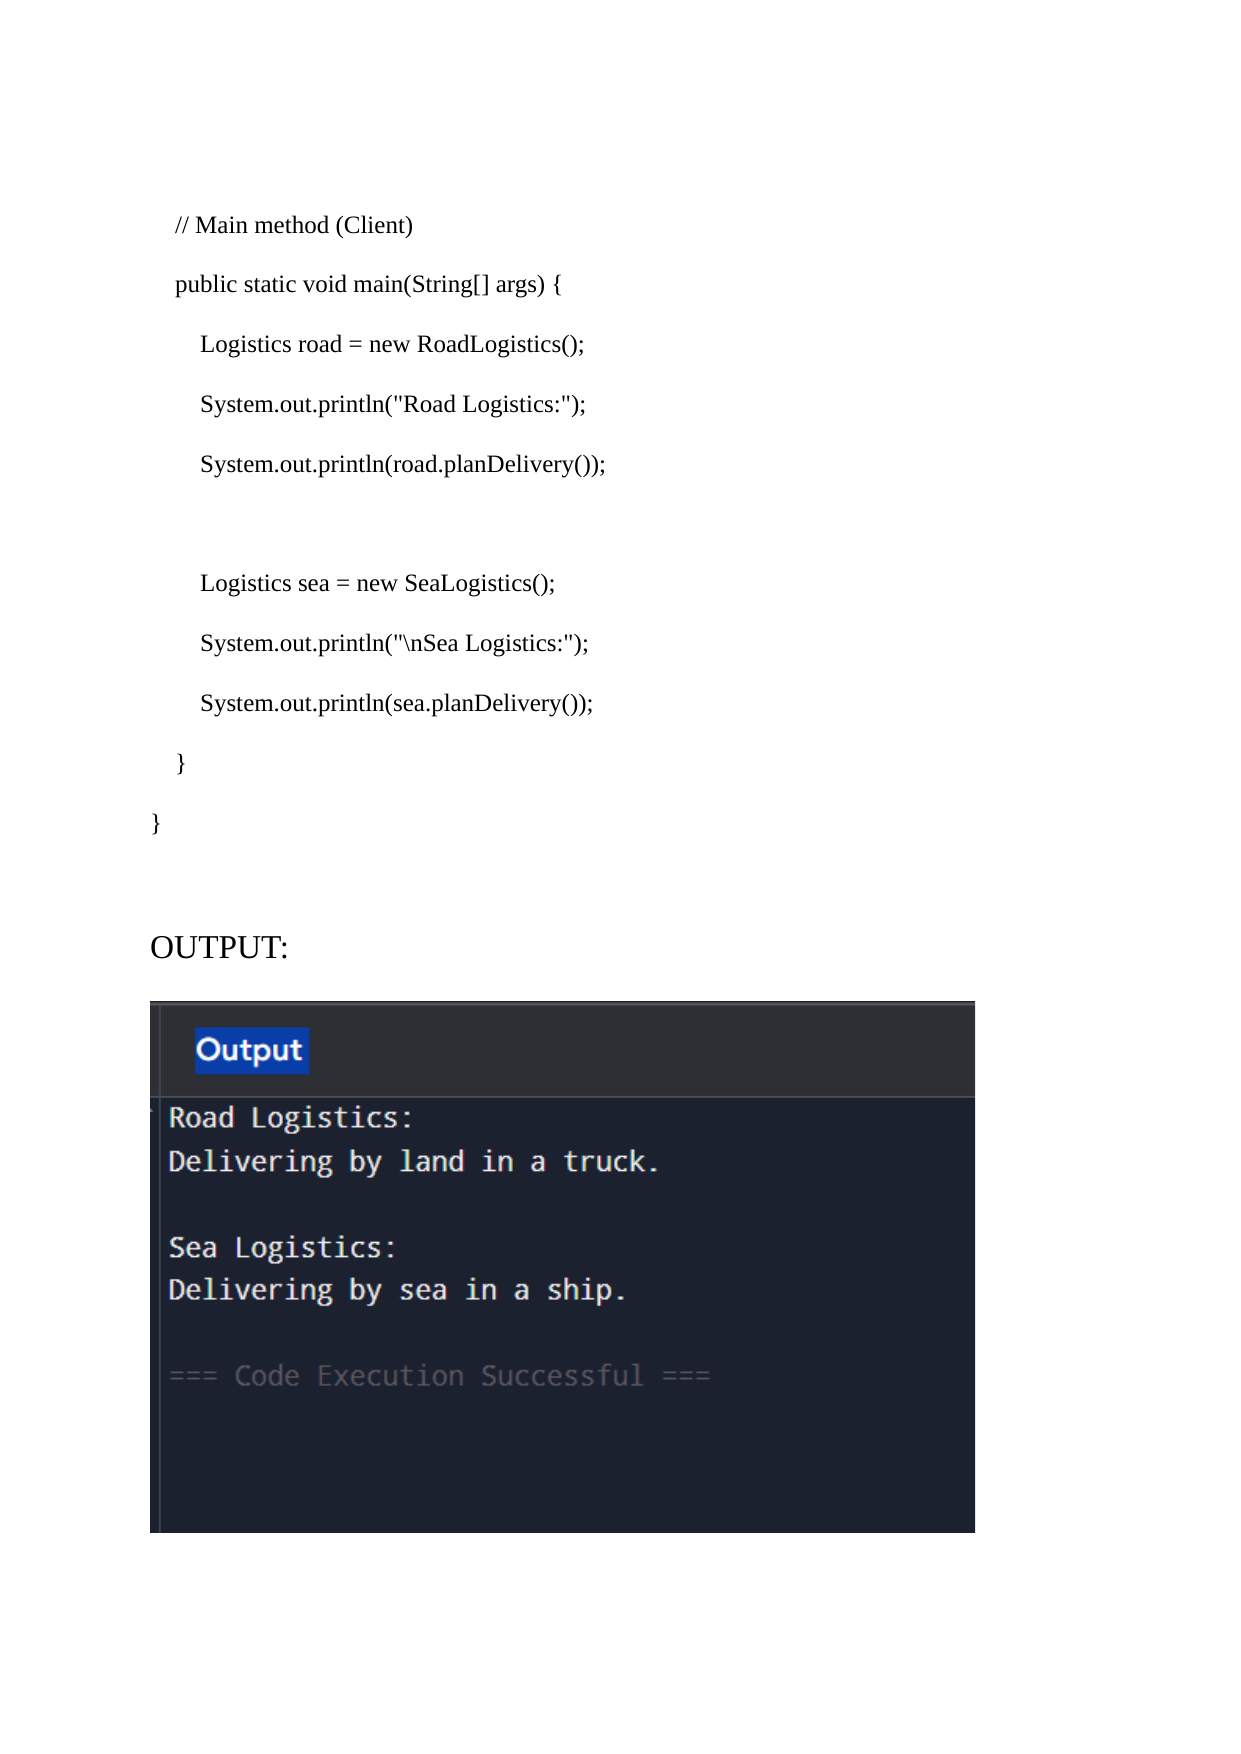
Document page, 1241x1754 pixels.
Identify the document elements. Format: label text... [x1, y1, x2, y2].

text Logistics road = new RoadLogistics(); [150, 329, 1090, 358]
text public static void main(String[] args) { [150, 269, 1090, 298]
text OUTPUT: [150, 927, 1090, 966]
text } [150, 748, 1090, 777]
text System.out.println(sea.planDelivery()); [150, 688, 1090, 717]
text System.out.println(road.planDelivery()); [150, 449, 1090, 478]
text } [150, 808, 1090, 836]
text System.out.println("Road Logistics:"); [150, 389, 1090, 418]
text // Main method (Client) [150, 210, 1090, 238]
text Logistics sea = new SeaLogistics(); [150, 568, 1090, 597]
picture [150, 1001, 976, 1533]
text System.out.println("\nSea Logistics:"); [150, 628, 1090, 657]
